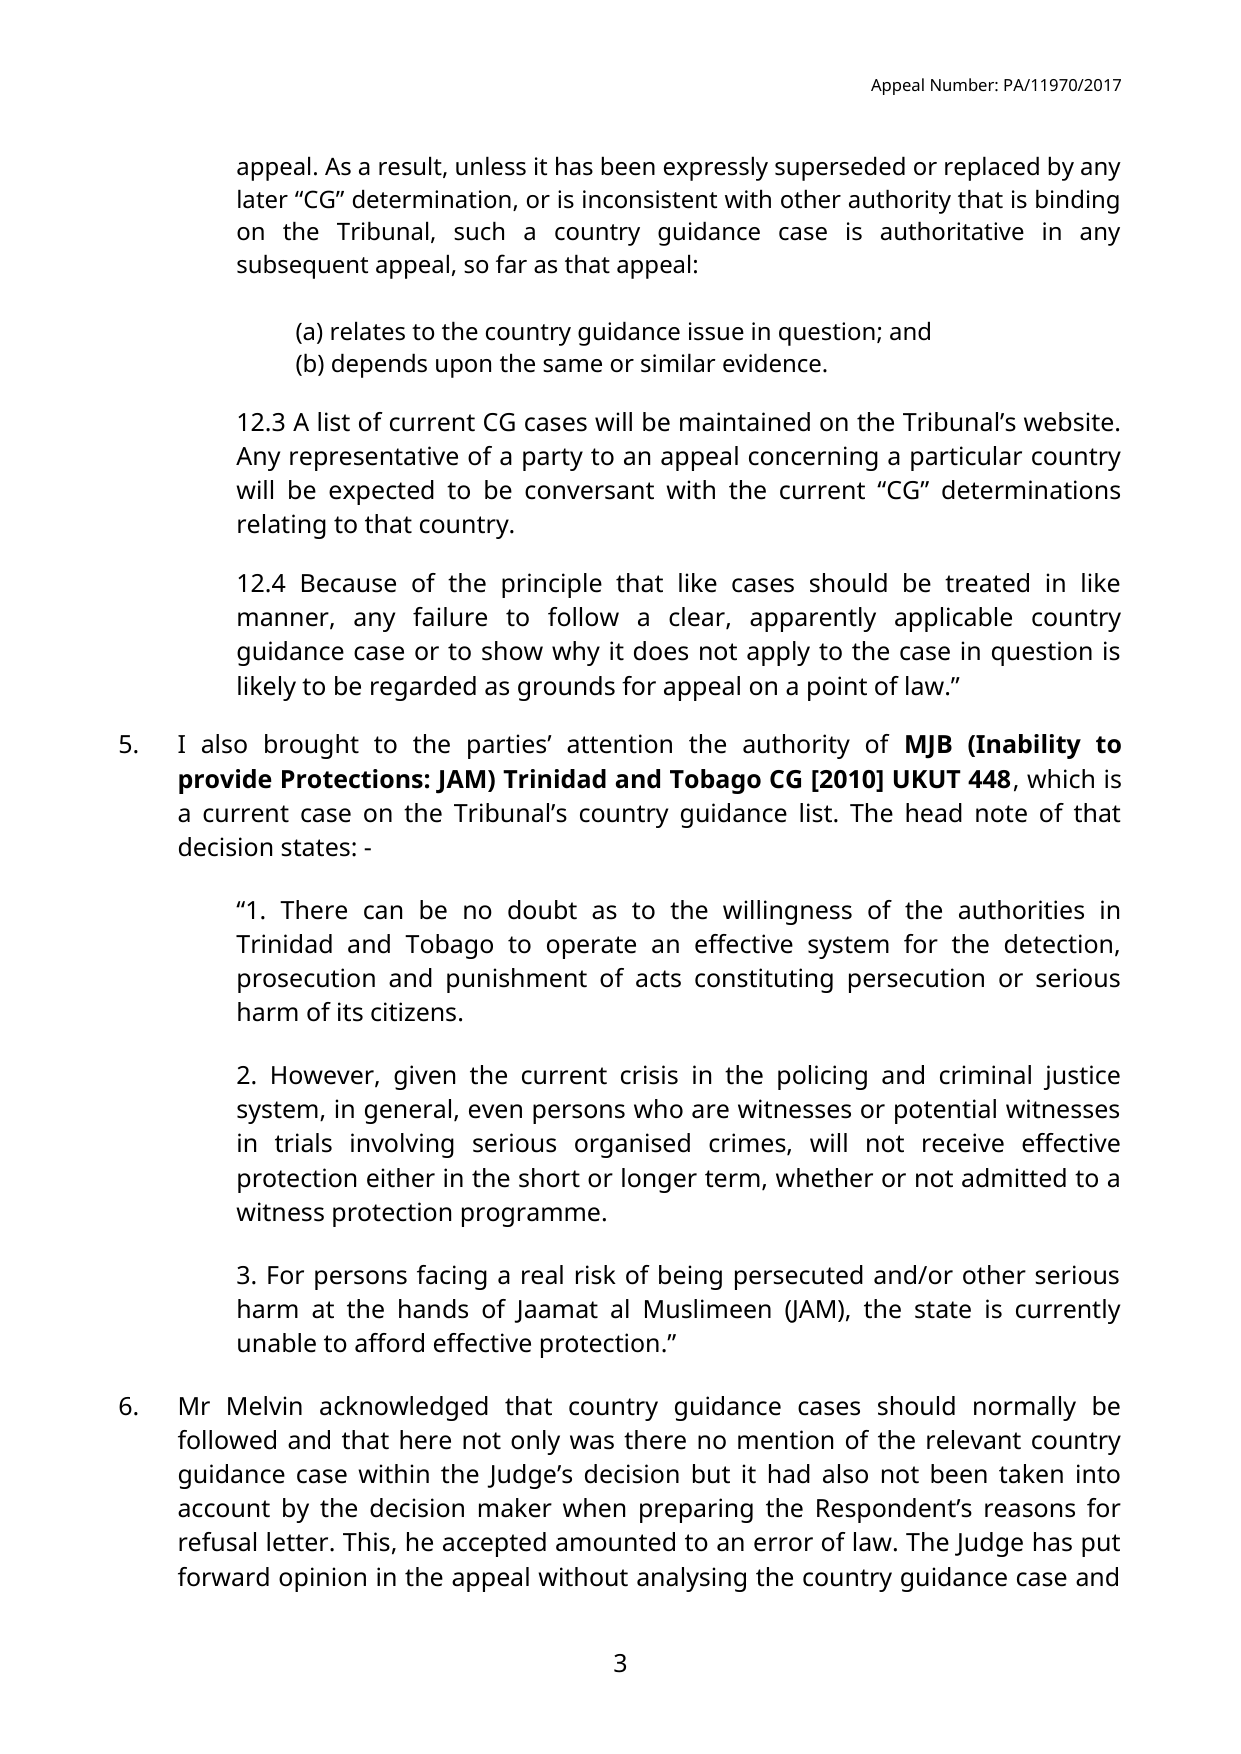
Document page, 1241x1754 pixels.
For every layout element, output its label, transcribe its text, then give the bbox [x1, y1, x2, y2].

list I also brought to the parties’ attention the authority of MJB (Inability to provide Protections: JAM) Trinidad and Tobago CG [2010] UKUT 448, which is a current case on the Tribunal’s country guidance list. The head note of that decision states: - [118, 727, 1122, 863]
text 12.4 Because of the principle that like cases should be treated in like manner, any failure to follow a clear, apparently applicable country guidance case or to show why it does not apply to the case in question is likely to be regarded as grounds for appeal on a point of law.” [236, 566, 1122, 702]
text 3. For persons facing a real risk of being persecuted and/or other serious harm at the hands of Jaamat al Muslimeen (JAM), the state is currently unable to afford effective protection.” [236, 1257, 1122, 1360]
text (b) depends upon the same or similar evidence. [236, 347, 1122, 380]
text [236, 150, 1122, 280]
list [118, 1389, 1122, 1593]
text “1. There can be no doubt as to the willingness of the authorities in Trinidad and Tobago to operate an effective system for the detection, prosecution and punishment of acts constituting persecution or serious harm of its citizens. [236, 893, 1122, 1029]
text 12.3 A list of current CG cases will be maintained on the Tribunal’s website. Any representative of a party to an appeal concerning a particular country will be expected to be conversant with the current “CG” determinations relating to that country. [236, 405, 1122, 541]
text 2. However, given the current crisis in the policing and criminal justice system, in general, even persons who are witnesses or potential witnesses in trials involving serious organised crimes, will not receive effective protection either in the short or longer term, whether or not admitted to a witness protection programme. [236, 1058, 1122, 1228]
text (a) relates to the country guidance issue in question; and [236, 314, 1122, 347]
